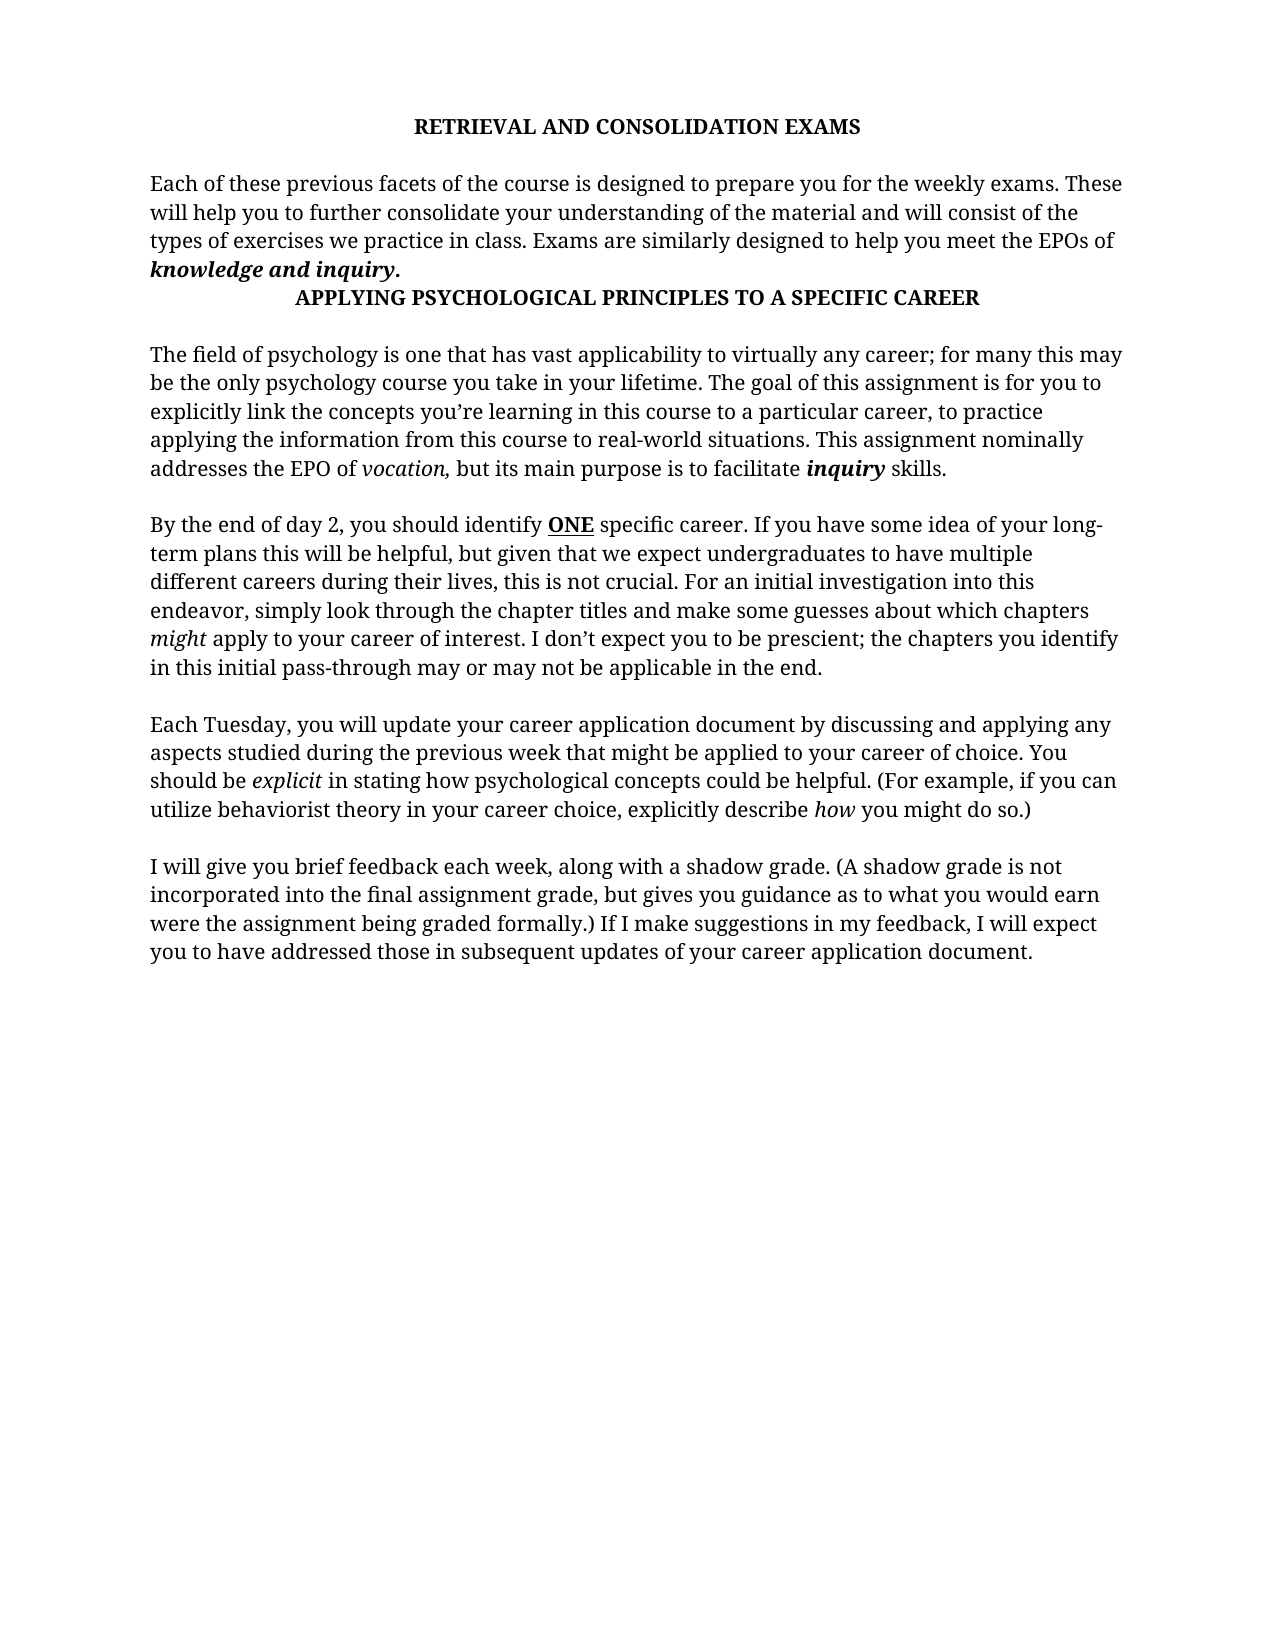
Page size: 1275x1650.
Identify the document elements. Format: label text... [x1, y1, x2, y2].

text By the end of day 2, you should identify ONE specific career. If you have some idea of your long-term plans this will be helpful, but given that we expect undergraduates to have multiple different careers during their lives, this is not crucial. For an initial investigation into this endeavor, simply look through the chapter titles and make some guesses about which chapters might apply to your career of interest. I don’t expect you to be prescient; the chapters you identify in this initial pass-through may or may not be applicable in the end. [150, 511, 1125, 681]
text I will give you brief feedback each week, along with a shadow grade. (A shadow grade is not incorporated into the final assignment grade, but gives you guidance as to what you would earn were the assignment being graded formally.) If I make suggestions in my feedback, I will expect you to have addressed those in subsequent updates of your career application document. [150, 852, 1125, 966]
list APPLYING PSYCHOLOGICAL PRINCIPLES TO A SPECIFIC CAREER [150, 283, 1125, 312]
text The field of psychology is one that has vast applicability to virtually any career; for many this may be the only psychology course you take in your lifetime. The goal of this assignment is for you to explicitly link the concepts you’re learning in this course to a particular career, to practice applying the information from this course to real-world situations. This assignment nominally addresses the EPO of vocation, but its main purpose is to facilitate inquiry skills. [150, 340, 1125, 482]
text RETRIEVAL AND CONSOLIDATION EXAMS [150, 112, 1125, 141]
list Each of these previous facets of the course is designed to prepare you for the weekly exams. These will help you to further consolidate your understanding of the material and will consist of the types of exercises we practice in class. Exams are similarly designed to help you meet the EPOs of knowledge and inquiry. [150, 169, 1125, 283]
text Each Tuesday, you will update your career application document by discussing and applying any aspects studied during the previous week that might be applied to your career of choice. You should be explicit in stating how psychological concepts could be helpful. (For example, if you can utilize behaviorist theory in your career choice, explicitly describe how you might do so.) [150, 710, 1125, 823]
